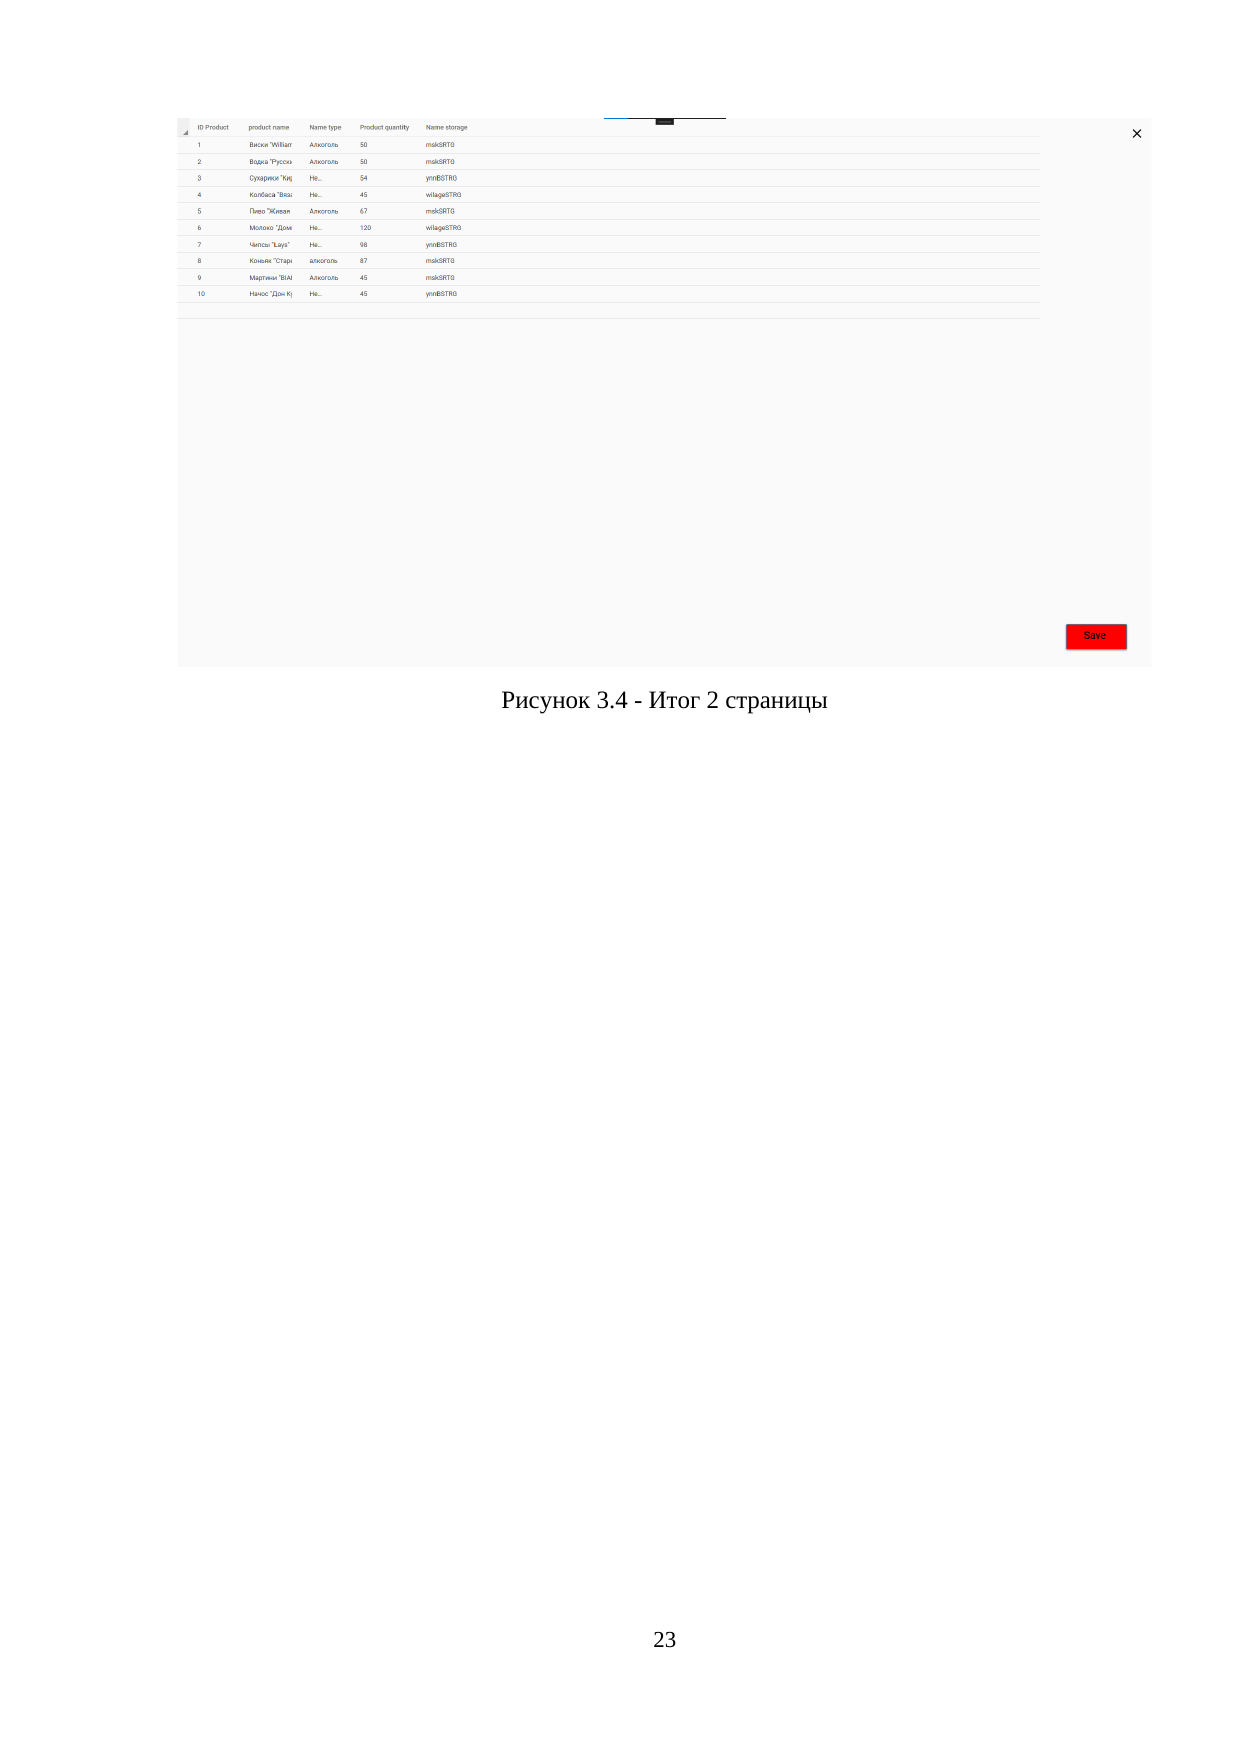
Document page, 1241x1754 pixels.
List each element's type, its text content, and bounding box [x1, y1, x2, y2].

picture [177, 118, 1152, 667]
text Рисунок 3.4 - Итог 2 страницы [177, 685, 1152, 714]
